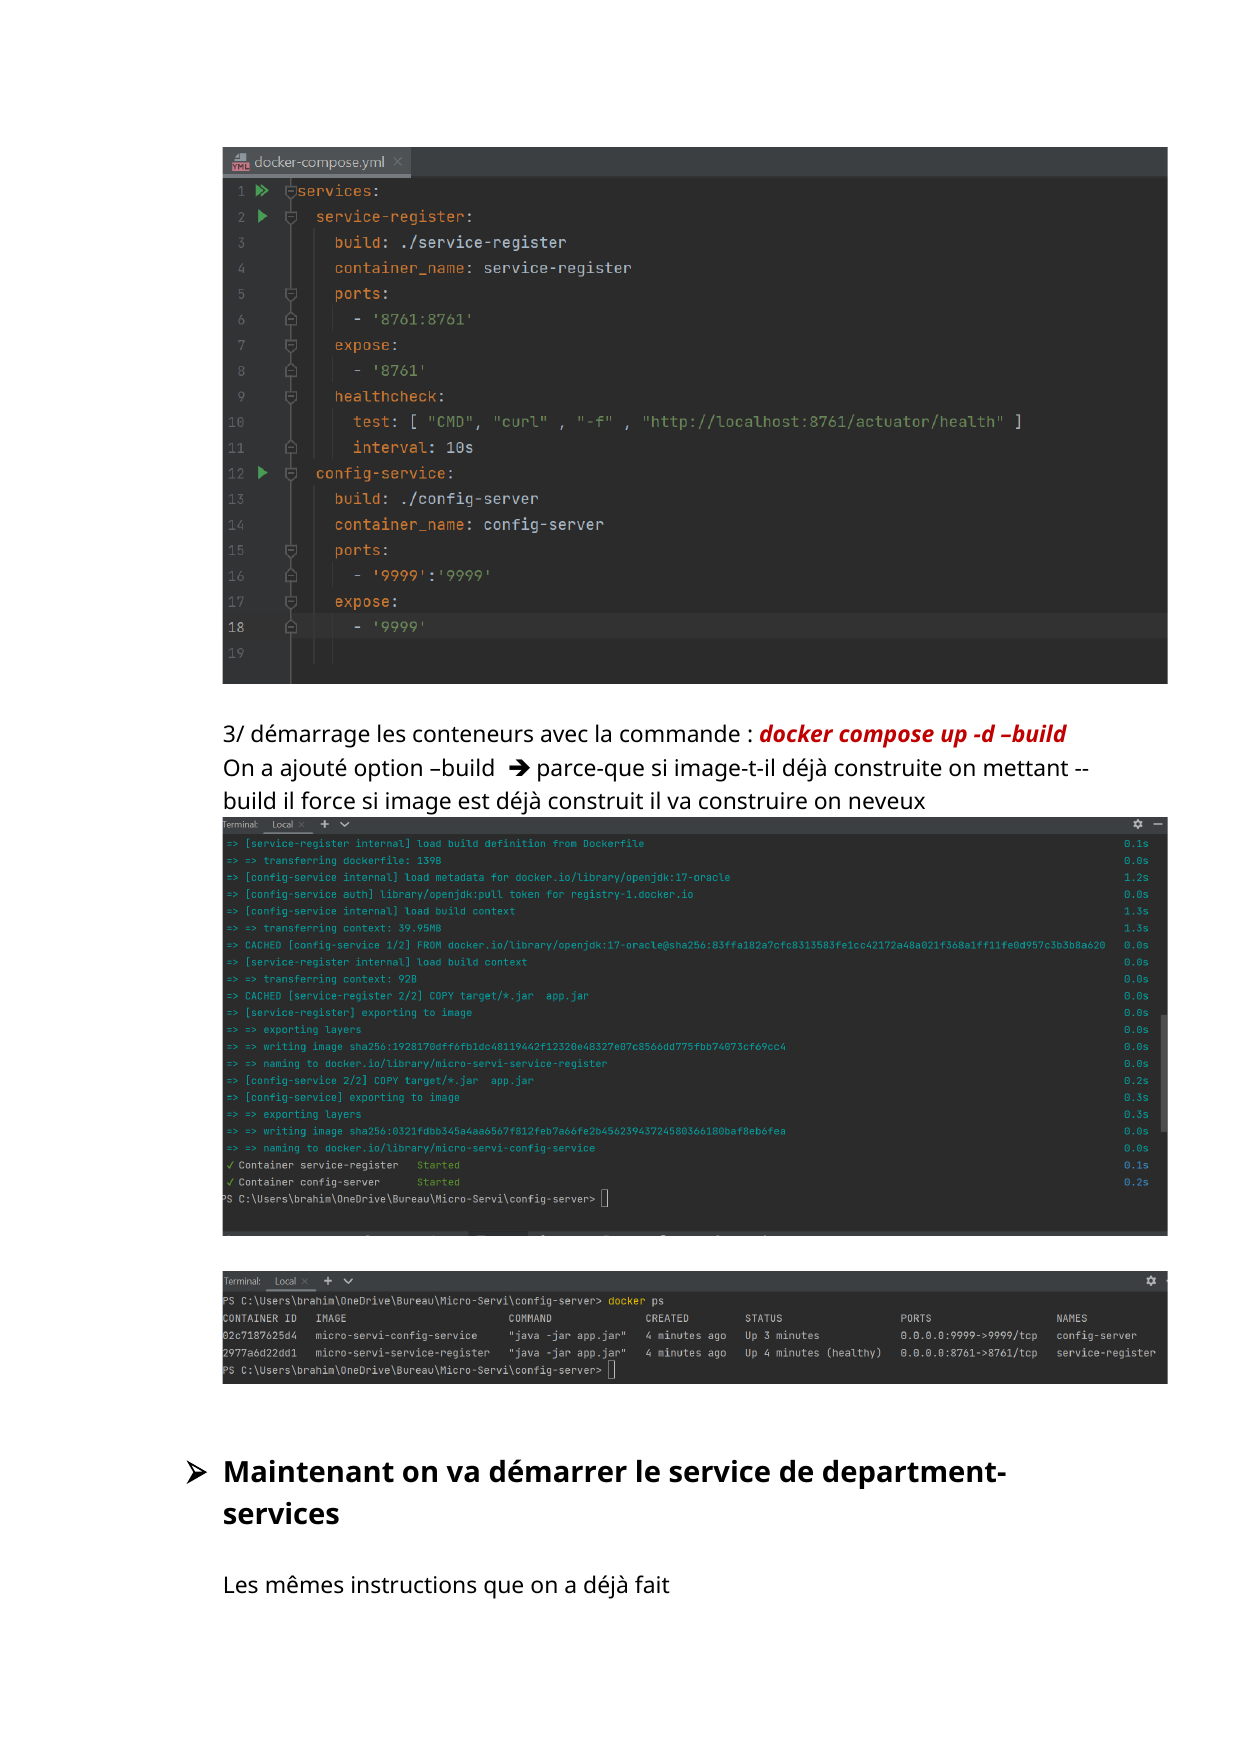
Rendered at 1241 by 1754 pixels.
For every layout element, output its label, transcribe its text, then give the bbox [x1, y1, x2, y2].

list Les mêmes instructions que on a déjà fait [223, 1568, 1093, 1600]
list Maintenant on va démarrer le service de department-services [185, 1451, 1093, 1533]
picture [222, 817, 1168, 1236]
picture [222, 147, 1168, 684]
list 3/ démarrage les conteneurs avec la commande : docker compose up -d –build [223, 718, 1093, 749]
list On a ajouté option –build parce-que si image-t-il déjà construite on mettant --build il force si image est déjà construit il va construire on neveux [223, 751, 1093, 816]
picture [222, 1271, 1168, 1384]
